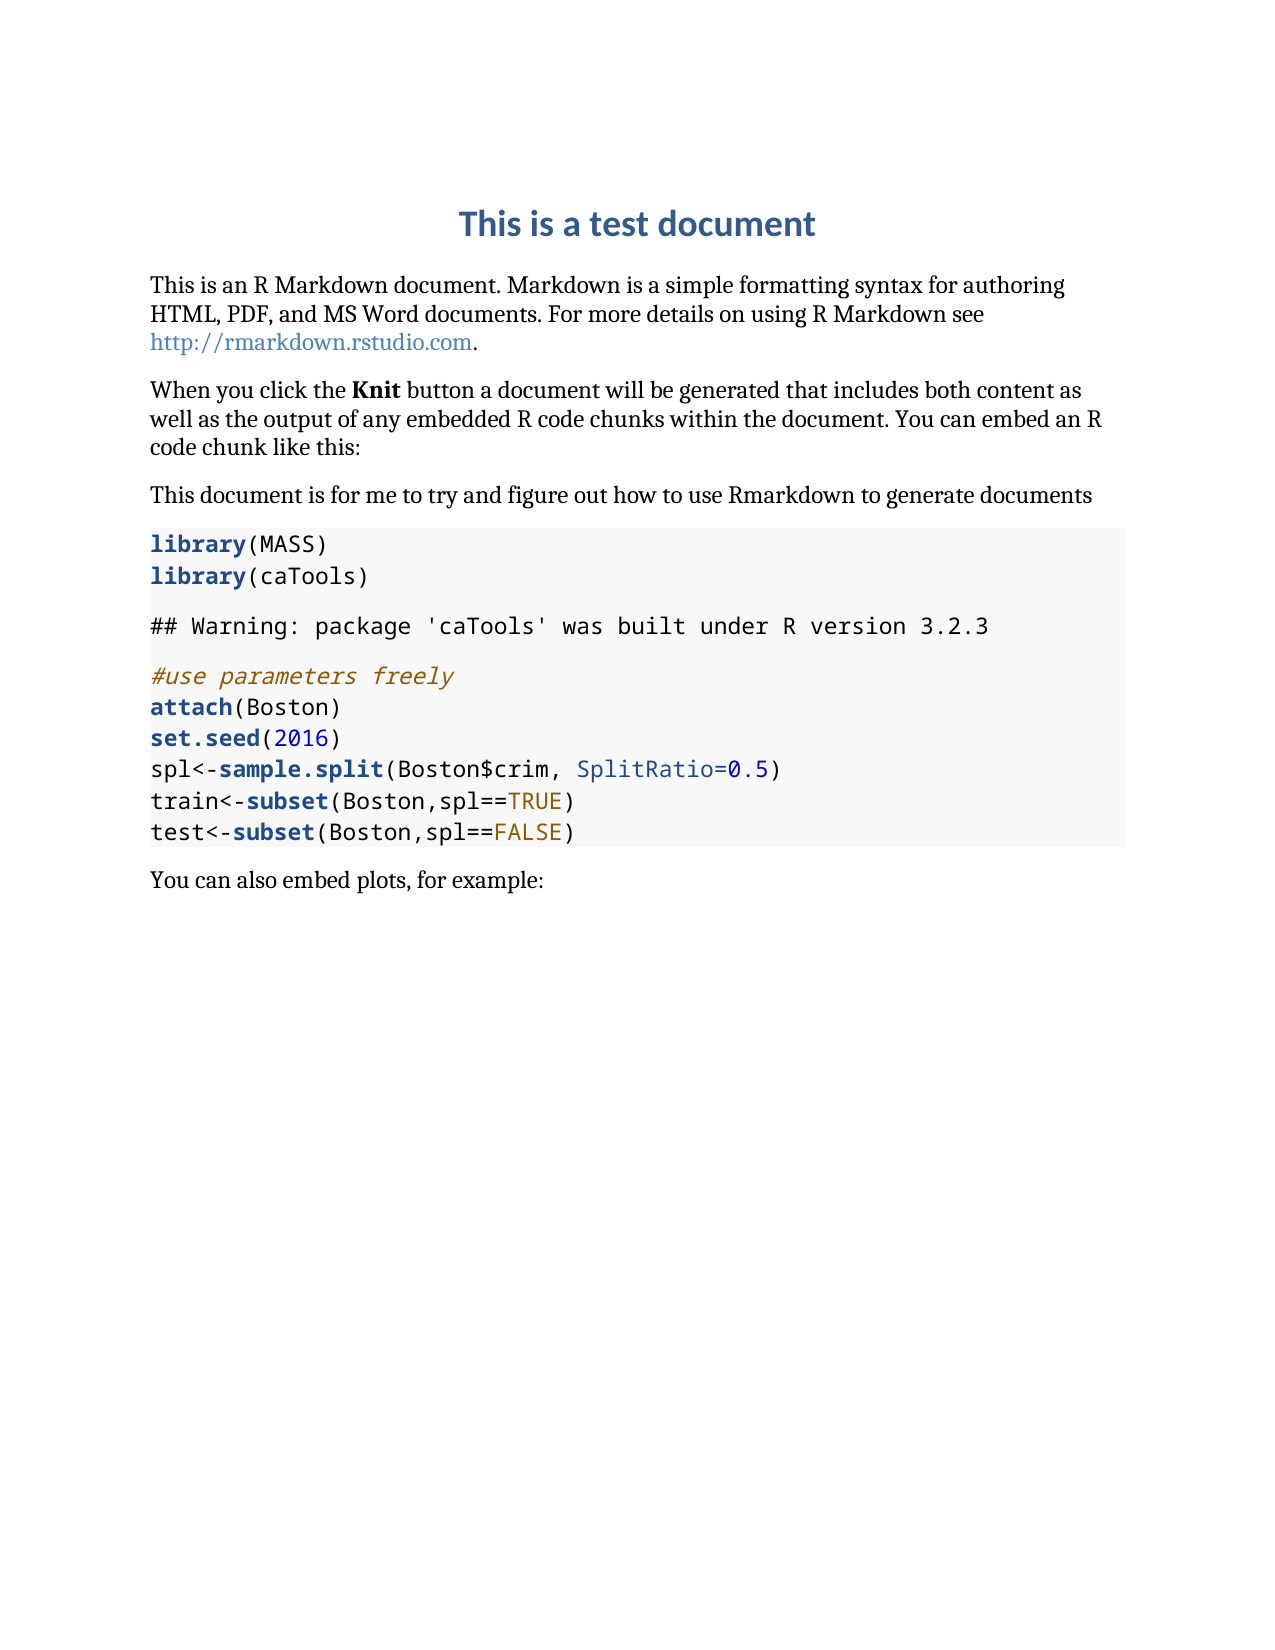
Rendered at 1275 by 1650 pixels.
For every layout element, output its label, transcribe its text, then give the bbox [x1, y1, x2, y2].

title This is a test document [150, 200, 1125, 246]
text library(MASS) library(caTools) [150, 528, 1125, 591]
text When you click the Knit button a document will be generated that includes both content as well as the output of any embedded R code chunks within the document. You can embed an R code chunk like this: [150, 376, 1125, 462]
text This document is for me to try and figure out how to use Rmarkdown to generate documents [150, 481, 1125, 509]
text This is an R Markdown document. Markdown is a simple formatting syntax for authoring HTML, PDF, and MS Word documents. For more details on using R Markdown see http://rmarkdown.rstudio.com. [150, 271, 1125, 357]
text ## Warning: package 'caTools' was built under R version 3.2.3 [150, 609, 1125, 641]
text #use parameters freely attach(Boston) set.seed(2016) spl<-sample.split(Boston$crim, SplitRatio=0.5) train<-subset(Boston,spl==TRUE) test<-subset(Boston,spl==FALSE) [150, 659, 1125, 847]
text You can also embed plots, for example: [150, 866, 1125, 894]
